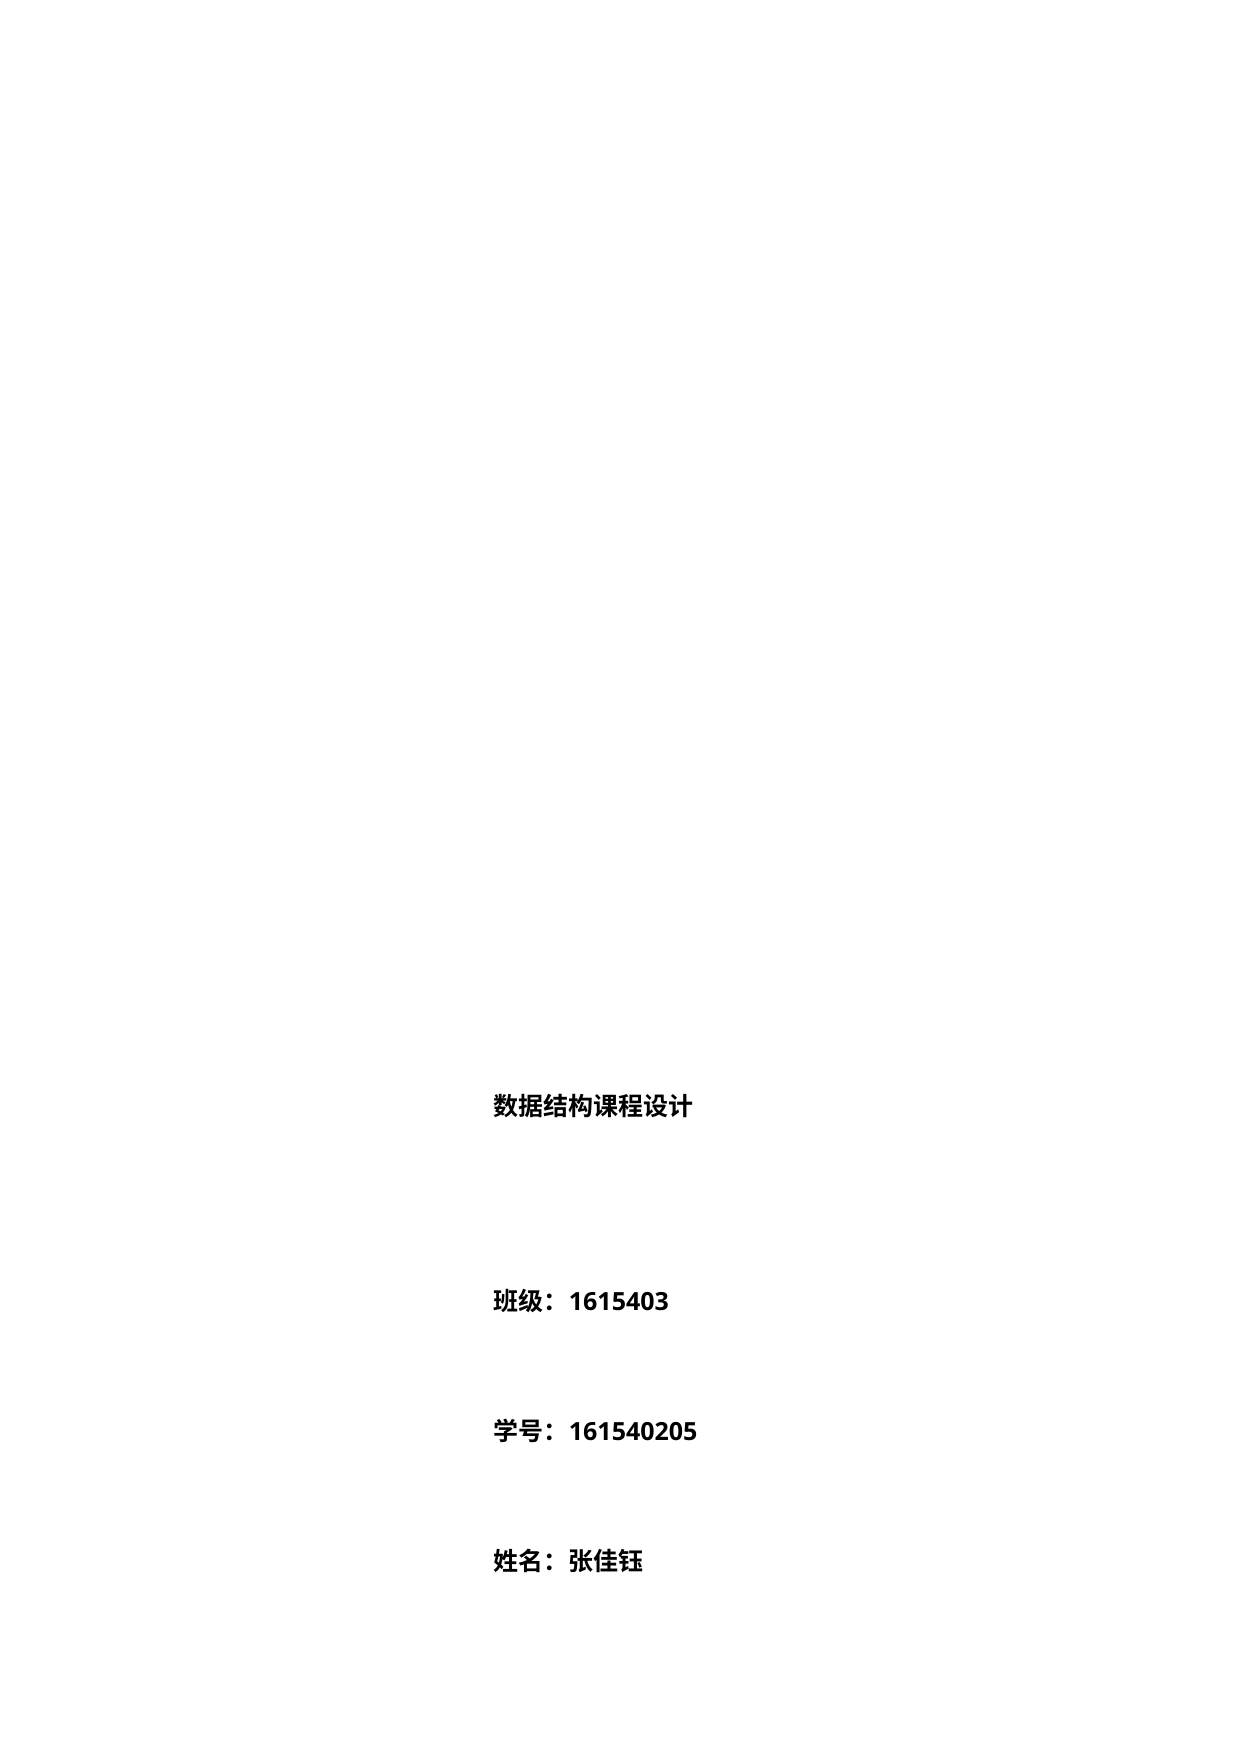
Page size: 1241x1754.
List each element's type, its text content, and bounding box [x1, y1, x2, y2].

text 班级：1615403 [450, 1267, 1053, 1332]
text 学号：161540205 [450, 1397, 1053, 1462]
text 数据结构课程设计 [450, 1072, 1053, 1137]
text 姓名：张佳钰 [450, 1527, 1053, 1592]
